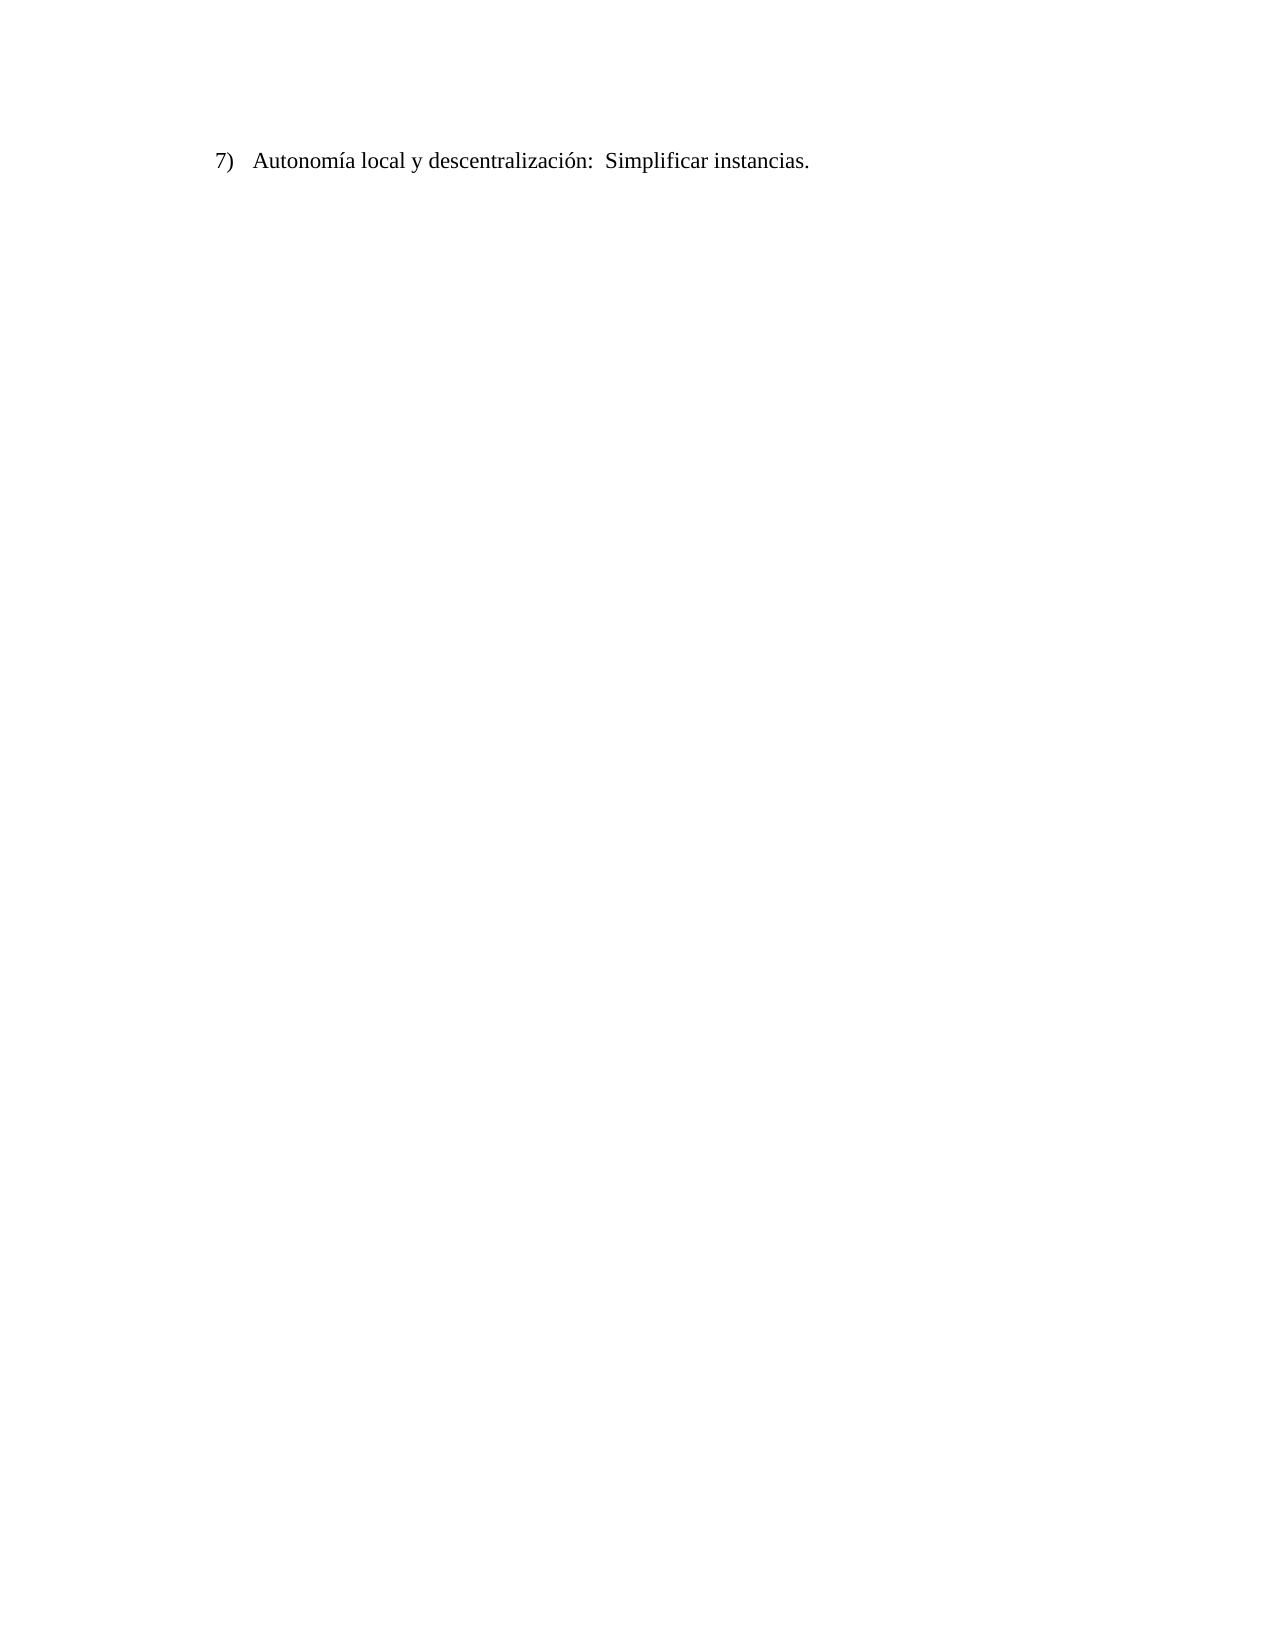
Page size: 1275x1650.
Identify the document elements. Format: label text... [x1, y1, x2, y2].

list Autonomía local y descentralización: Simplificar instancias. [215, 148, 1098, 174]
